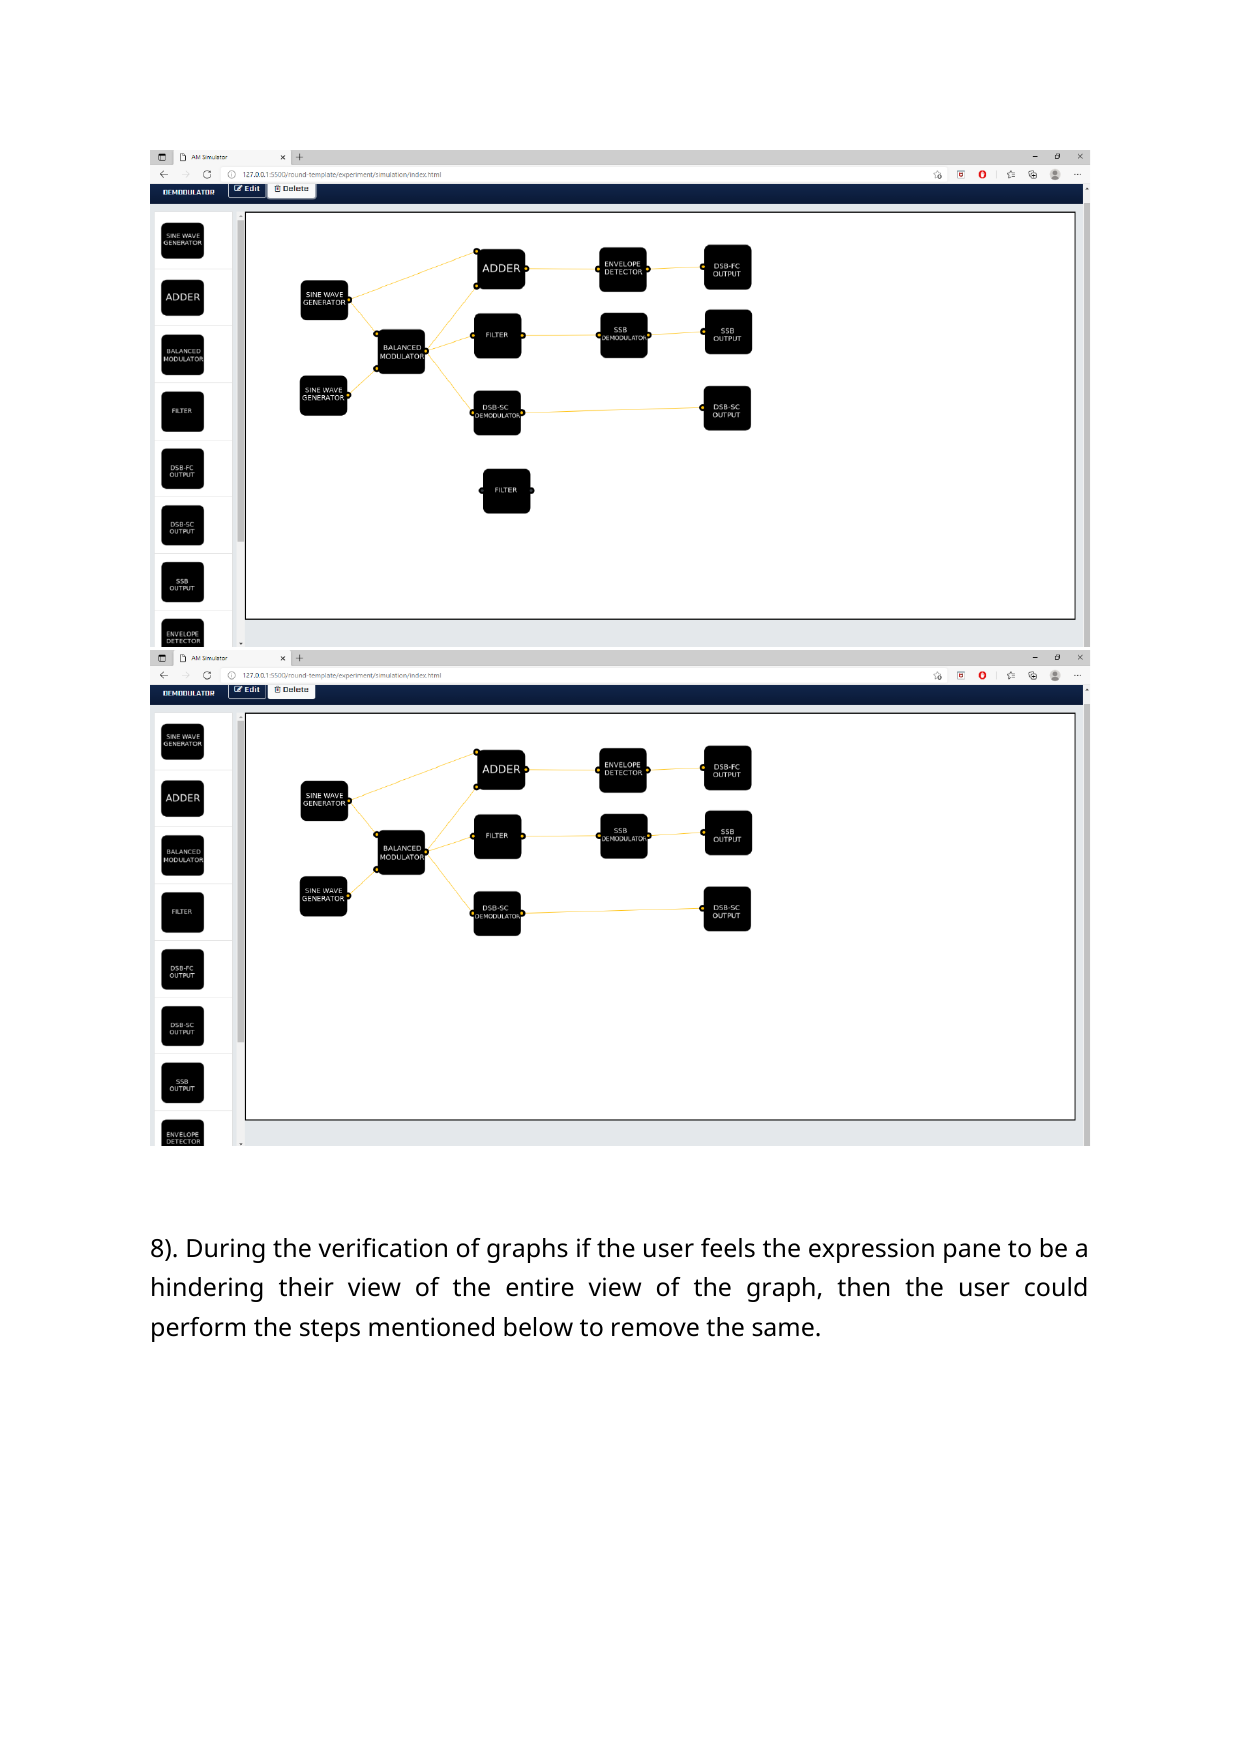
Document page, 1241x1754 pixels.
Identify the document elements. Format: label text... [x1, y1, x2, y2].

picture [150, 150, 1091, 647]
text 8). During the verification of graphs if the user feels the expression pane to be a hindering their view of the entire view of the graph, then the user could perform the steps mentioned below to remove the same. [150, 1231, 1090, 1343]
picture [150, 650, 1091, 1146]
